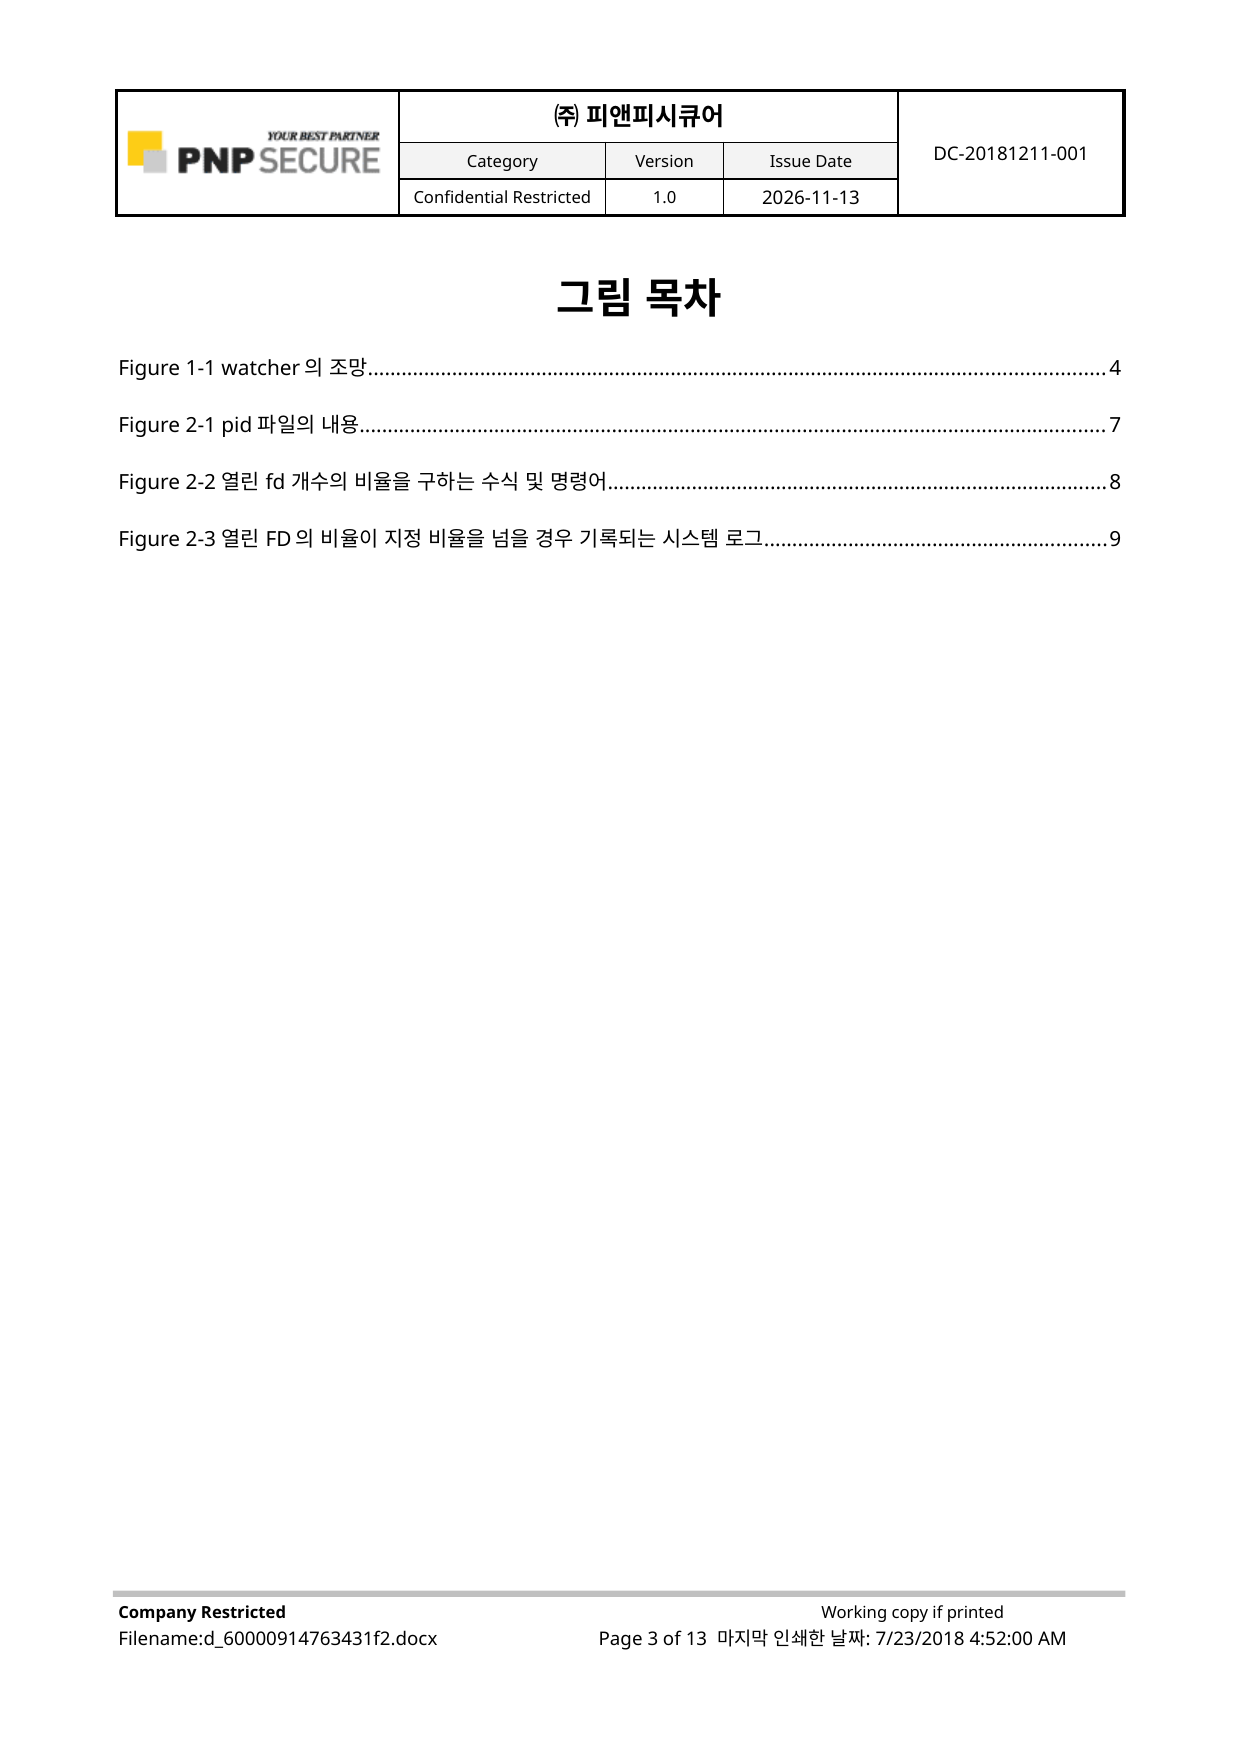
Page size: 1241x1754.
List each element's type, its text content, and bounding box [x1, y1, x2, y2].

text 그림 목차 [156, 252, 1122, 338]
text Figure 2-3 열린 FD의 비율이 지정 비율을 넘을 경우 기록되는 시스템 로그 9 [118, 509, 1122, 566]
text Figure 1-1 watcher의 조망 4 [118, 338, 1122, 395]
text Figure 2-1 pid 파일의 내용 7 [118, 395, 1122, 452]
text Figure 2-2 열린 fd 개수의 비율을 구하는 수식 및 명령어 8 [118, 452, 1122, 509]
picture [127, 113, 381, 193]
